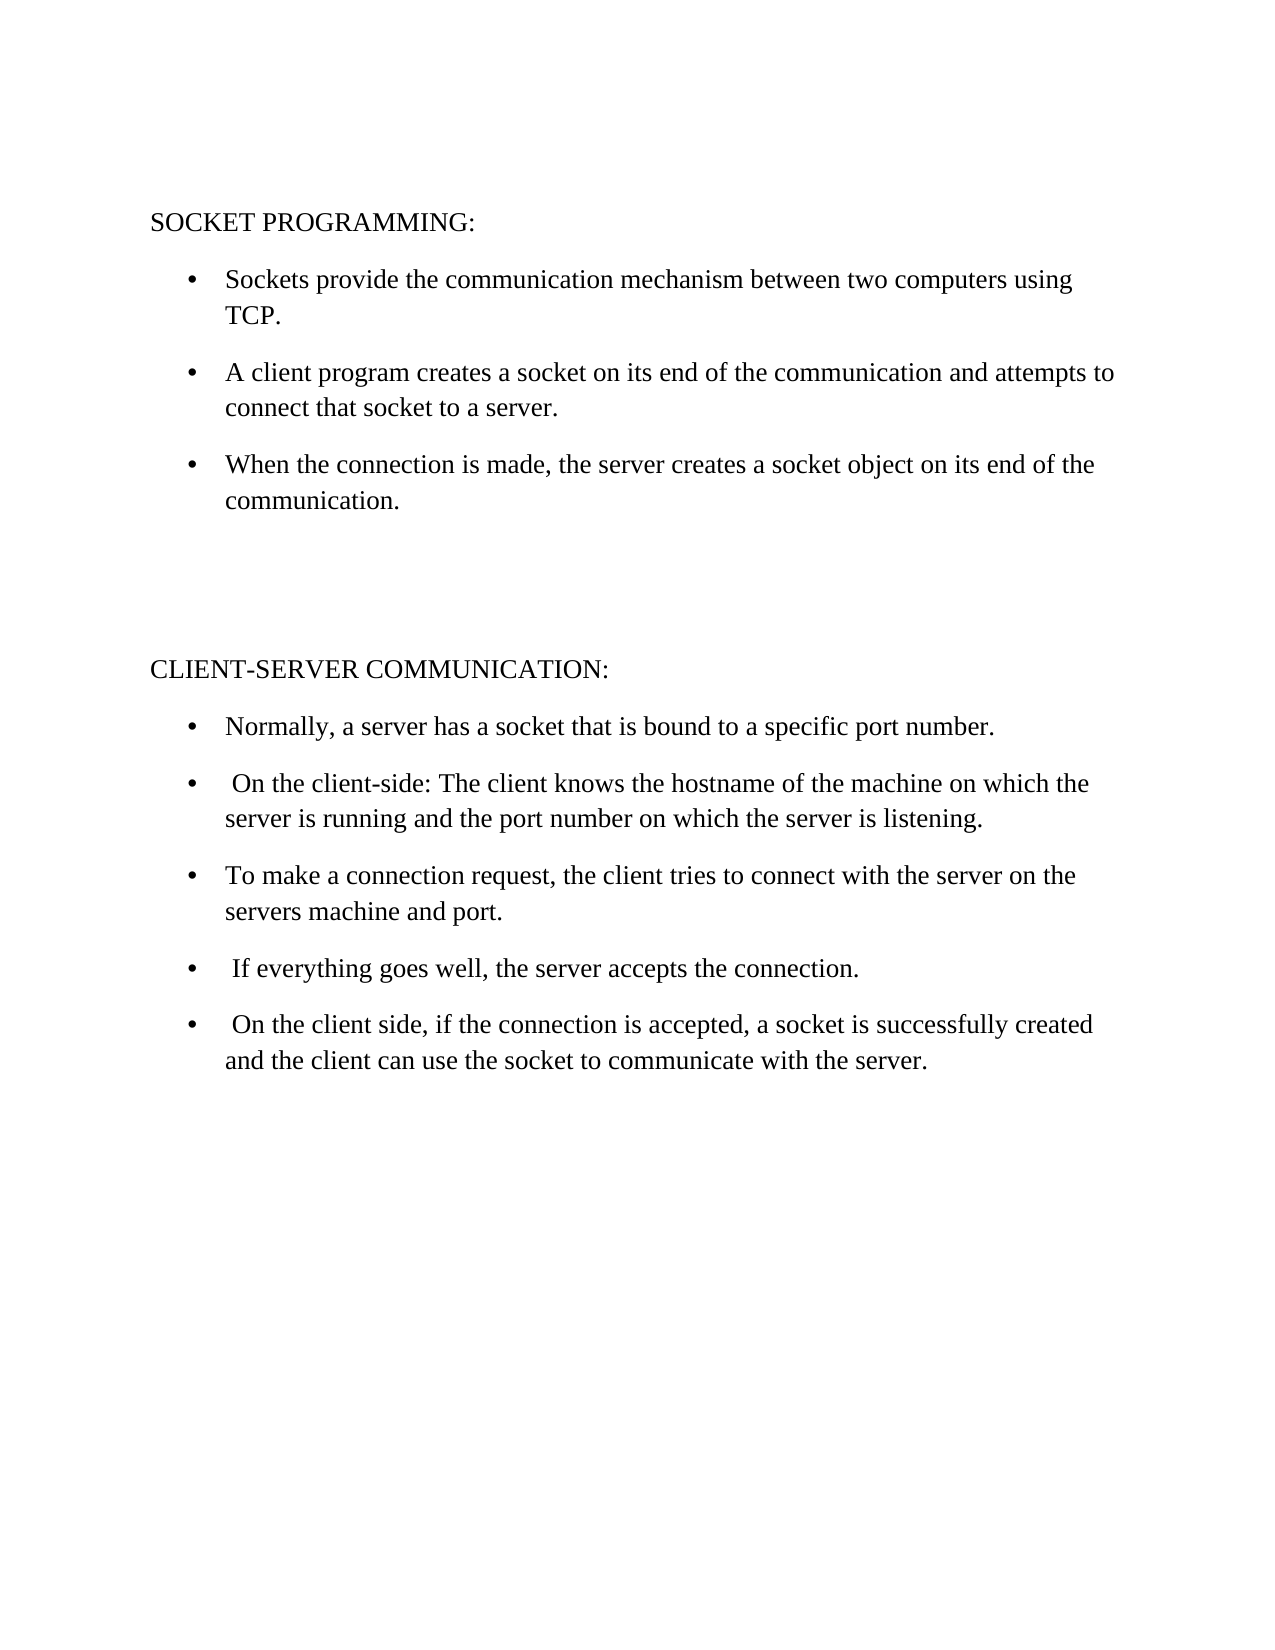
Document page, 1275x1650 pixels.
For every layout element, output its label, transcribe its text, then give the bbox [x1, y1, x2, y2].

list A client program creates a socket on its end of the communication and attempts to connect that socket to a server. [187, 356, 1125, 422]
list To make a connection request, the client tries to connect with the server on the servers machine and port. [187, 859, 1125, 926]
list If everything goes well, the server accepts the connection. [187, 952, 1125, 983]
list Sockets provide the communication mechanism between two computers using TCP. [187, 263, 1125, 330]
text CLIENT-SERVER COMMUNICATION: [150, 653, 1125, 684]
list When the connection is made, the server creates a socket object on its end of the communication. [187, 448, 1125, 515]
list On the client-side: The client knows the hostname of the machine on which the server is running and the port number on which the server is listening. [187, 767, 1125, 834]
text SOCKET PROGRAMMING: [150, 207, 1125, 238]
list Normally, a server has a socket that is bound to a specific port number. [187, 710, 1125, 741]
list On the client side, if the connection is accepted, a socket is successfully created and the client can use the socket to communicate with the server. [187, 1008, 1125, 1075]
